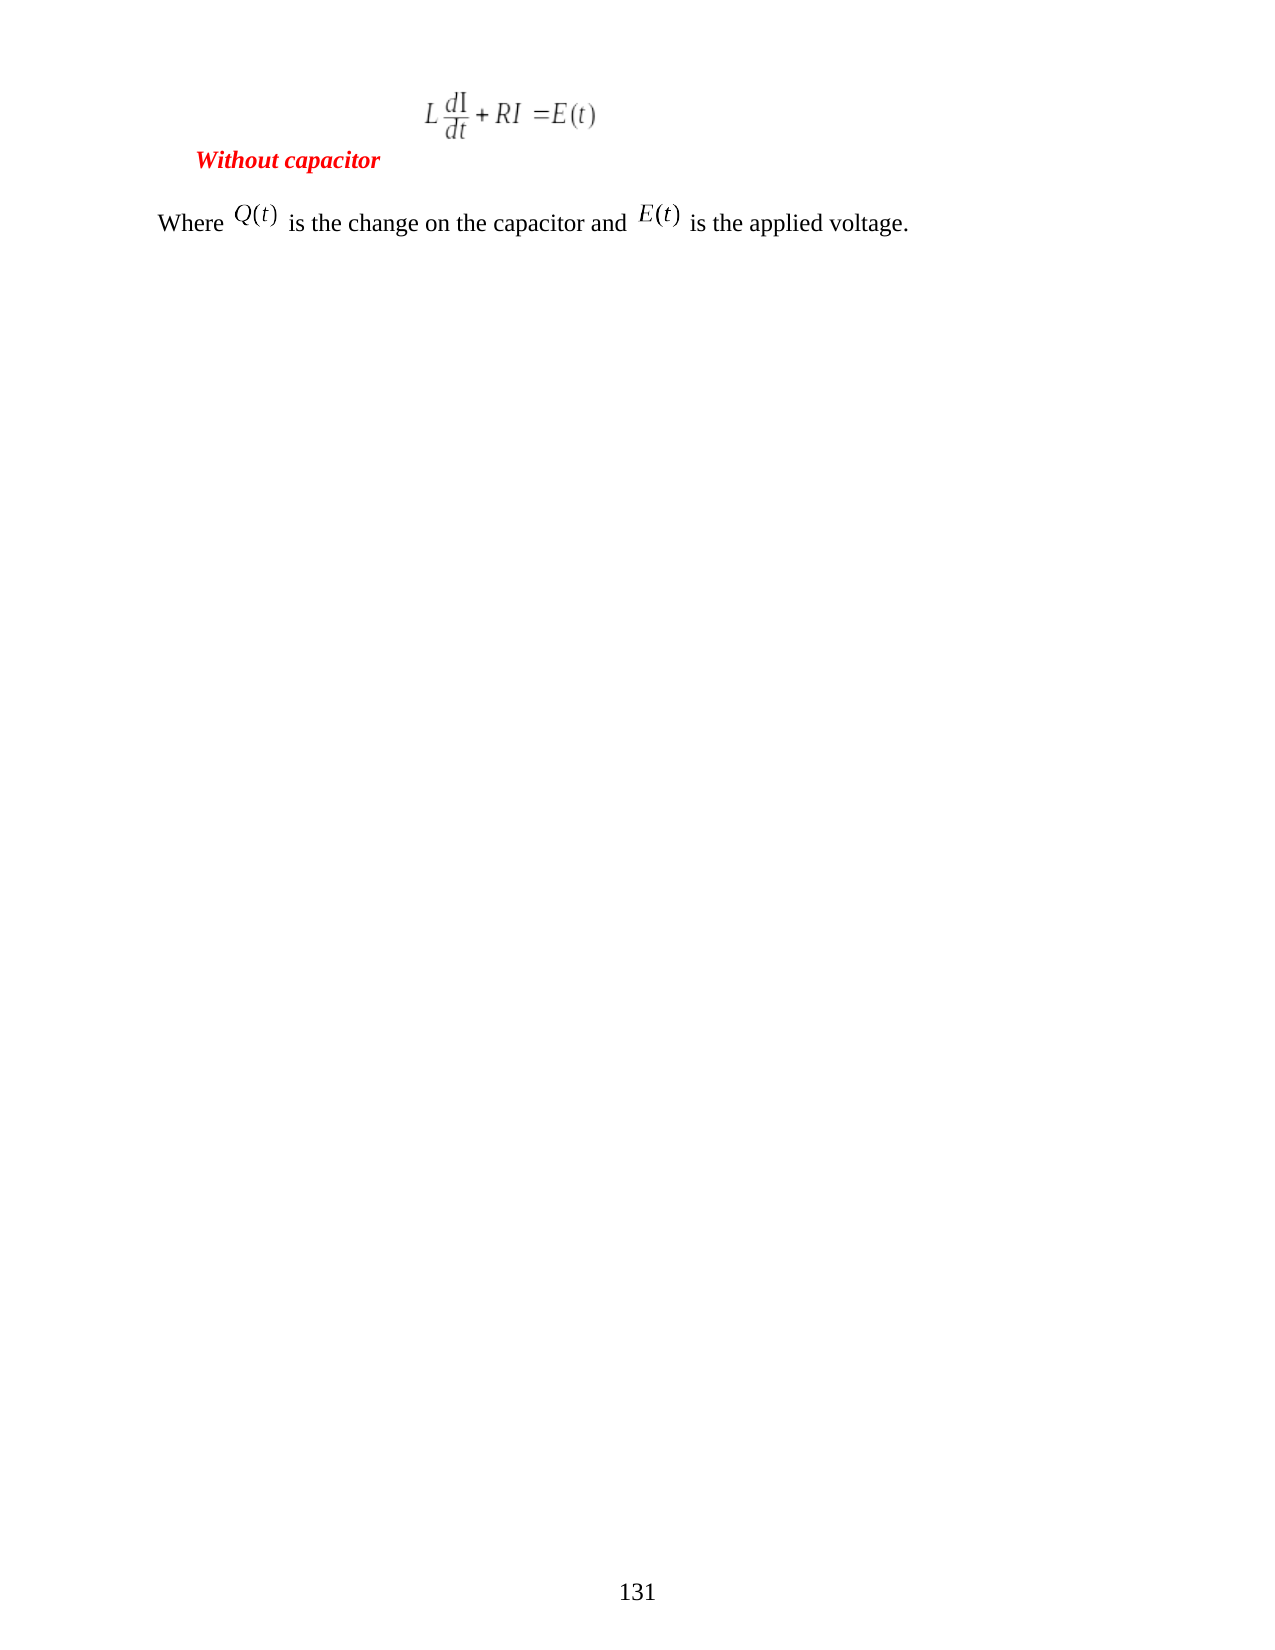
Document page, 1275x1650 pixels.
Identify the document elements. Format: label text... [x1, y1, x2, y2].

text Where is the change on the capacitor and is the applied voltage. [157, 198, 1155, 237]
text Without capacitor [195, 90, 1155, 173]
